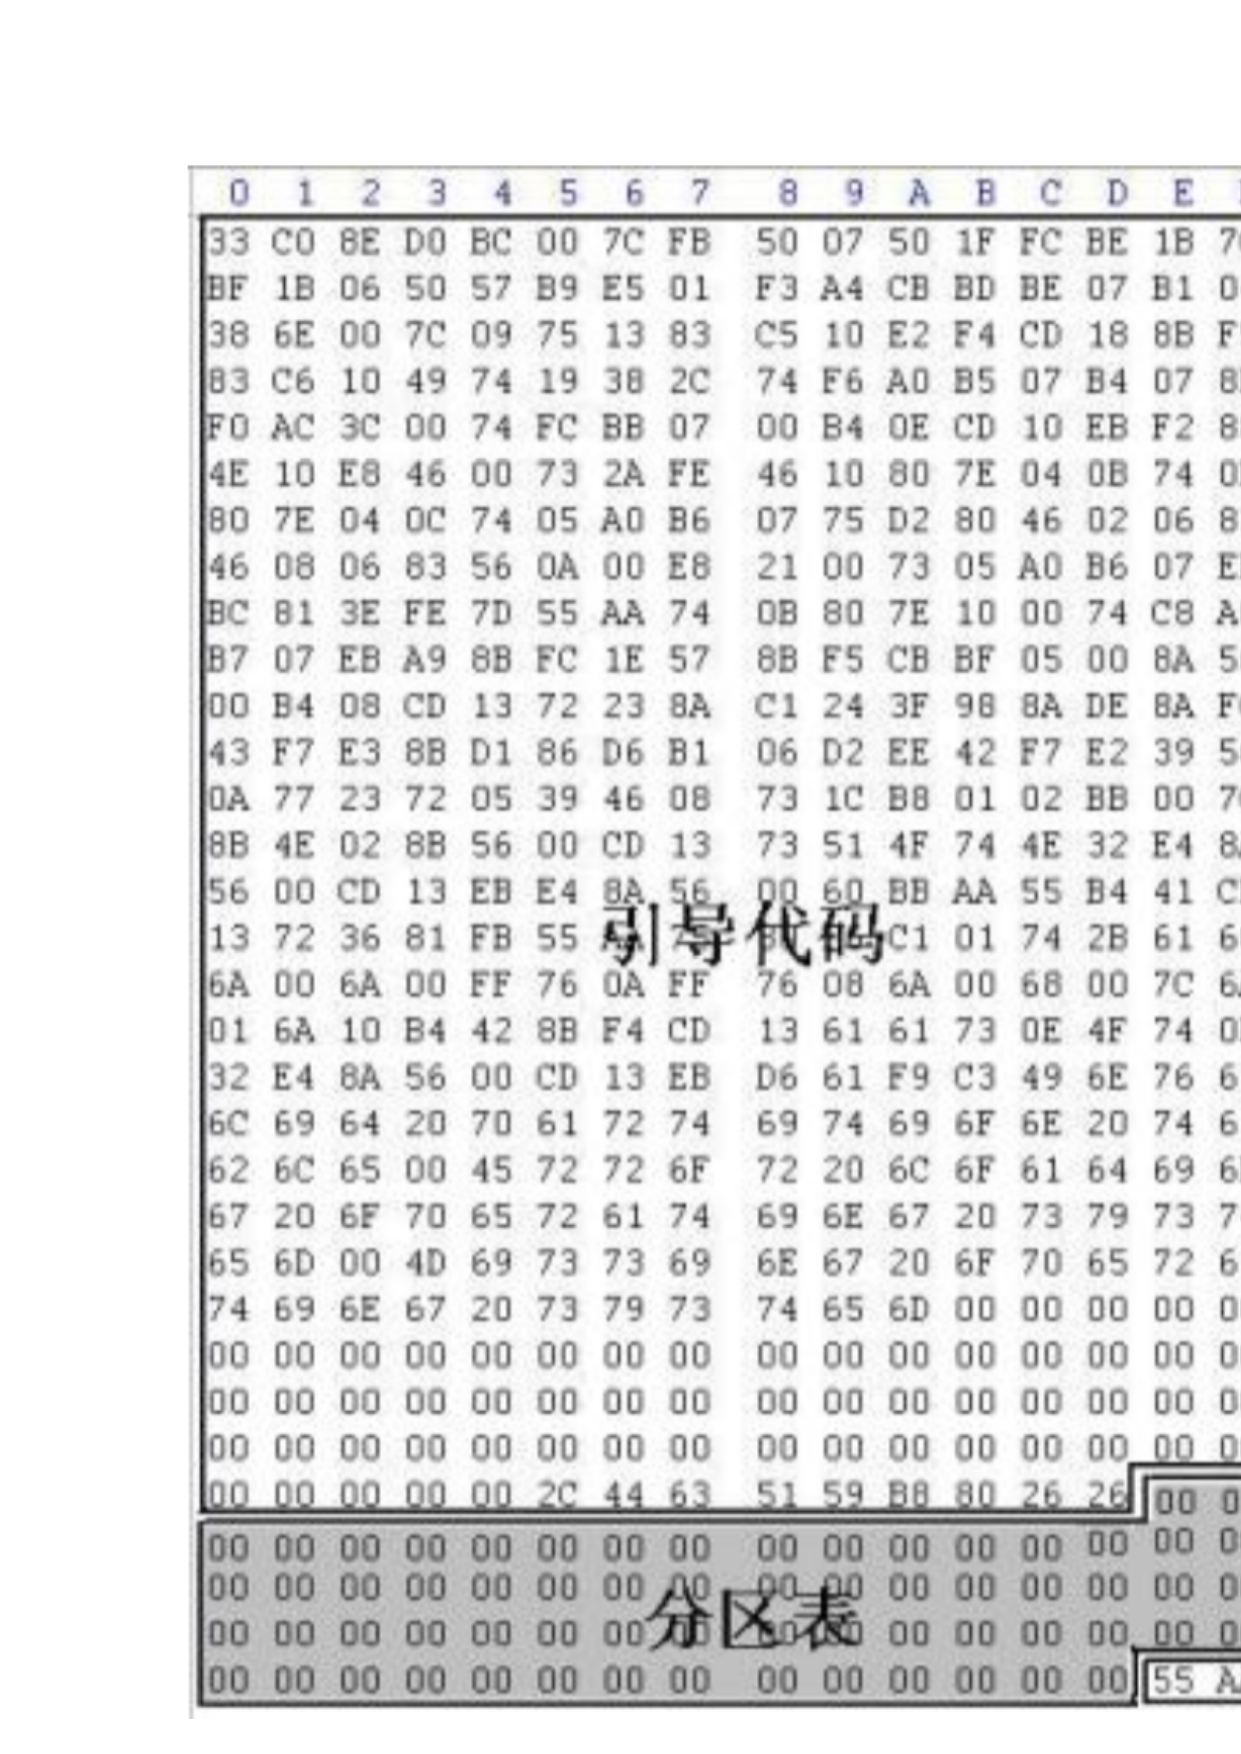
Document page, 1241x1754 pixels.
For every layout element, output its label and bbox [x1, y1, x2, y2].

picture [187, 165, 1241, 1719]
